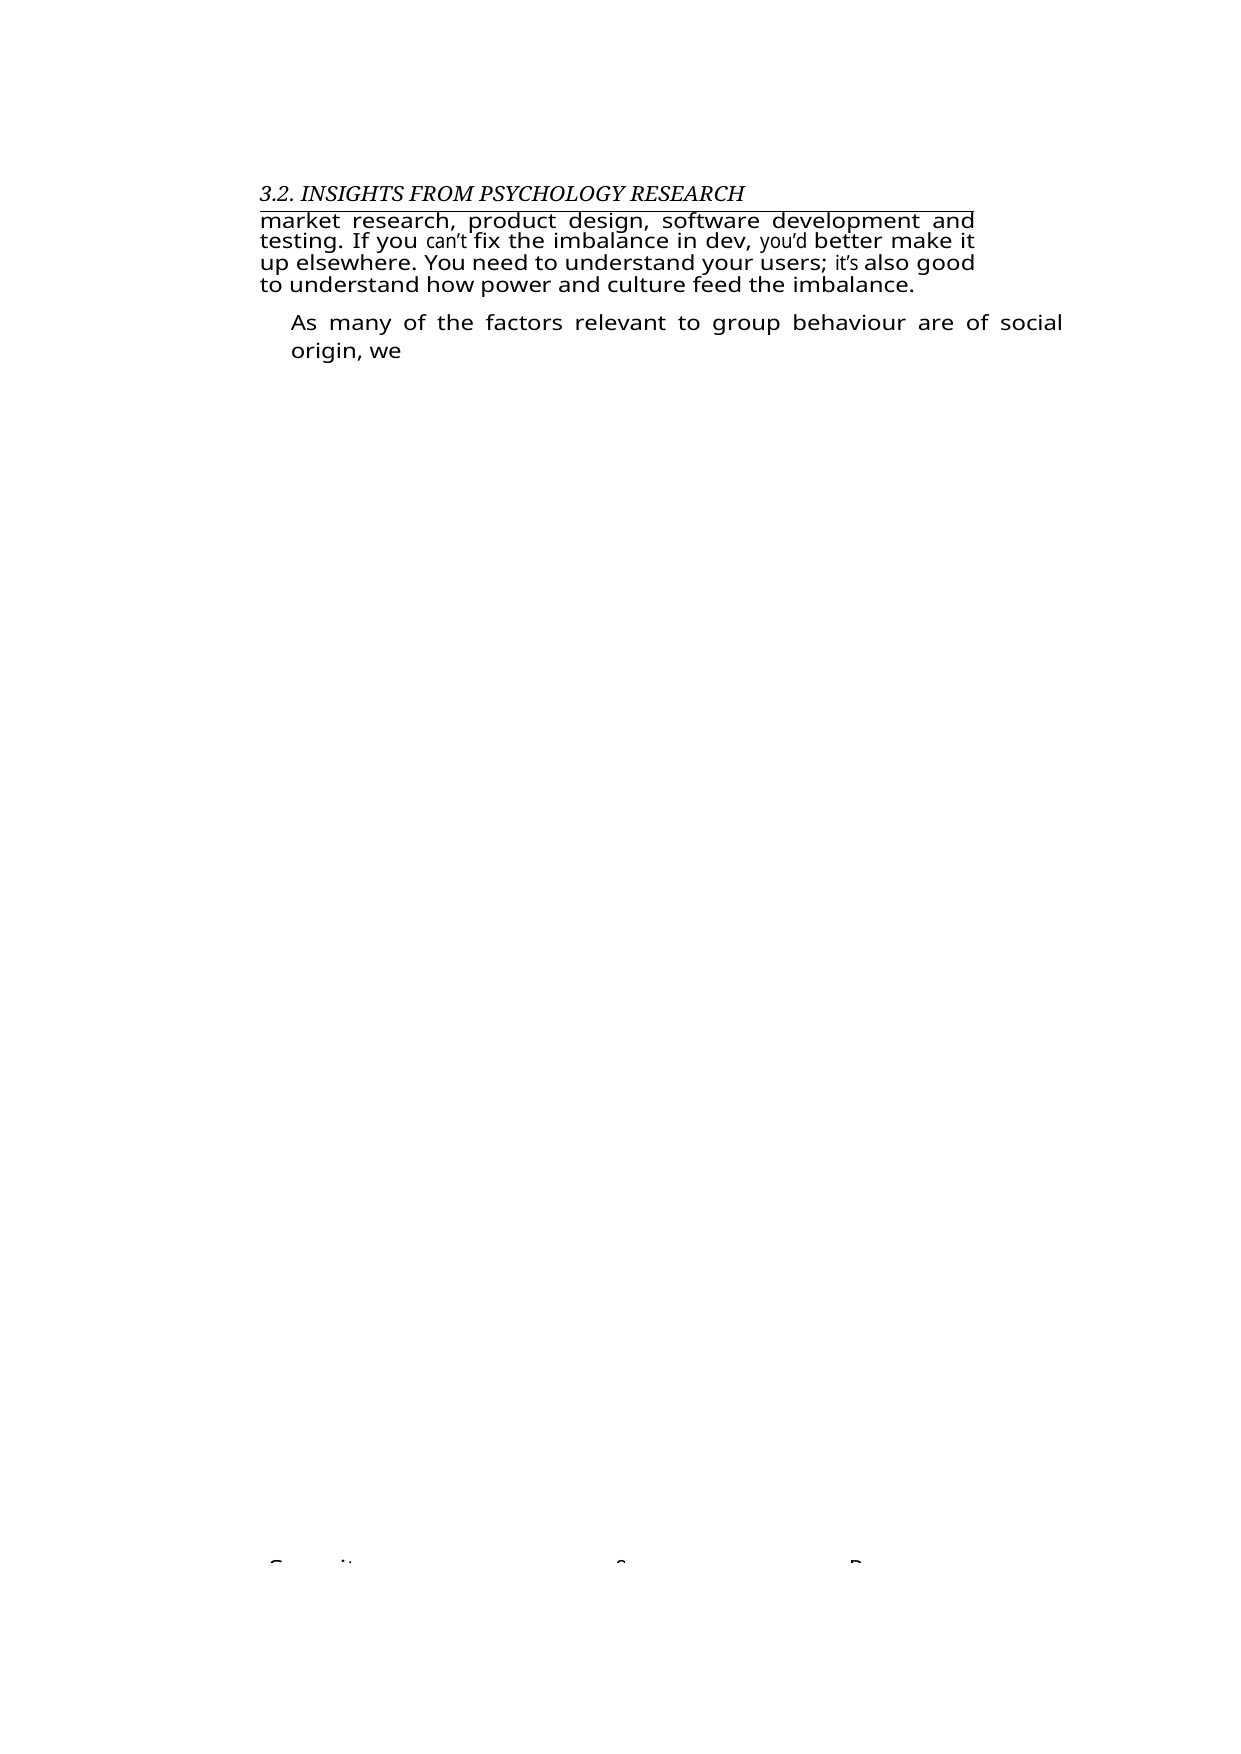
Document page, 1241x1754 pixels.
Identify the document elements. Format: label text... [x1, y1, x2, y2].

text As many of the factors relevant to group behaviour are of social origin, we [291, 308, 1065, 365]
